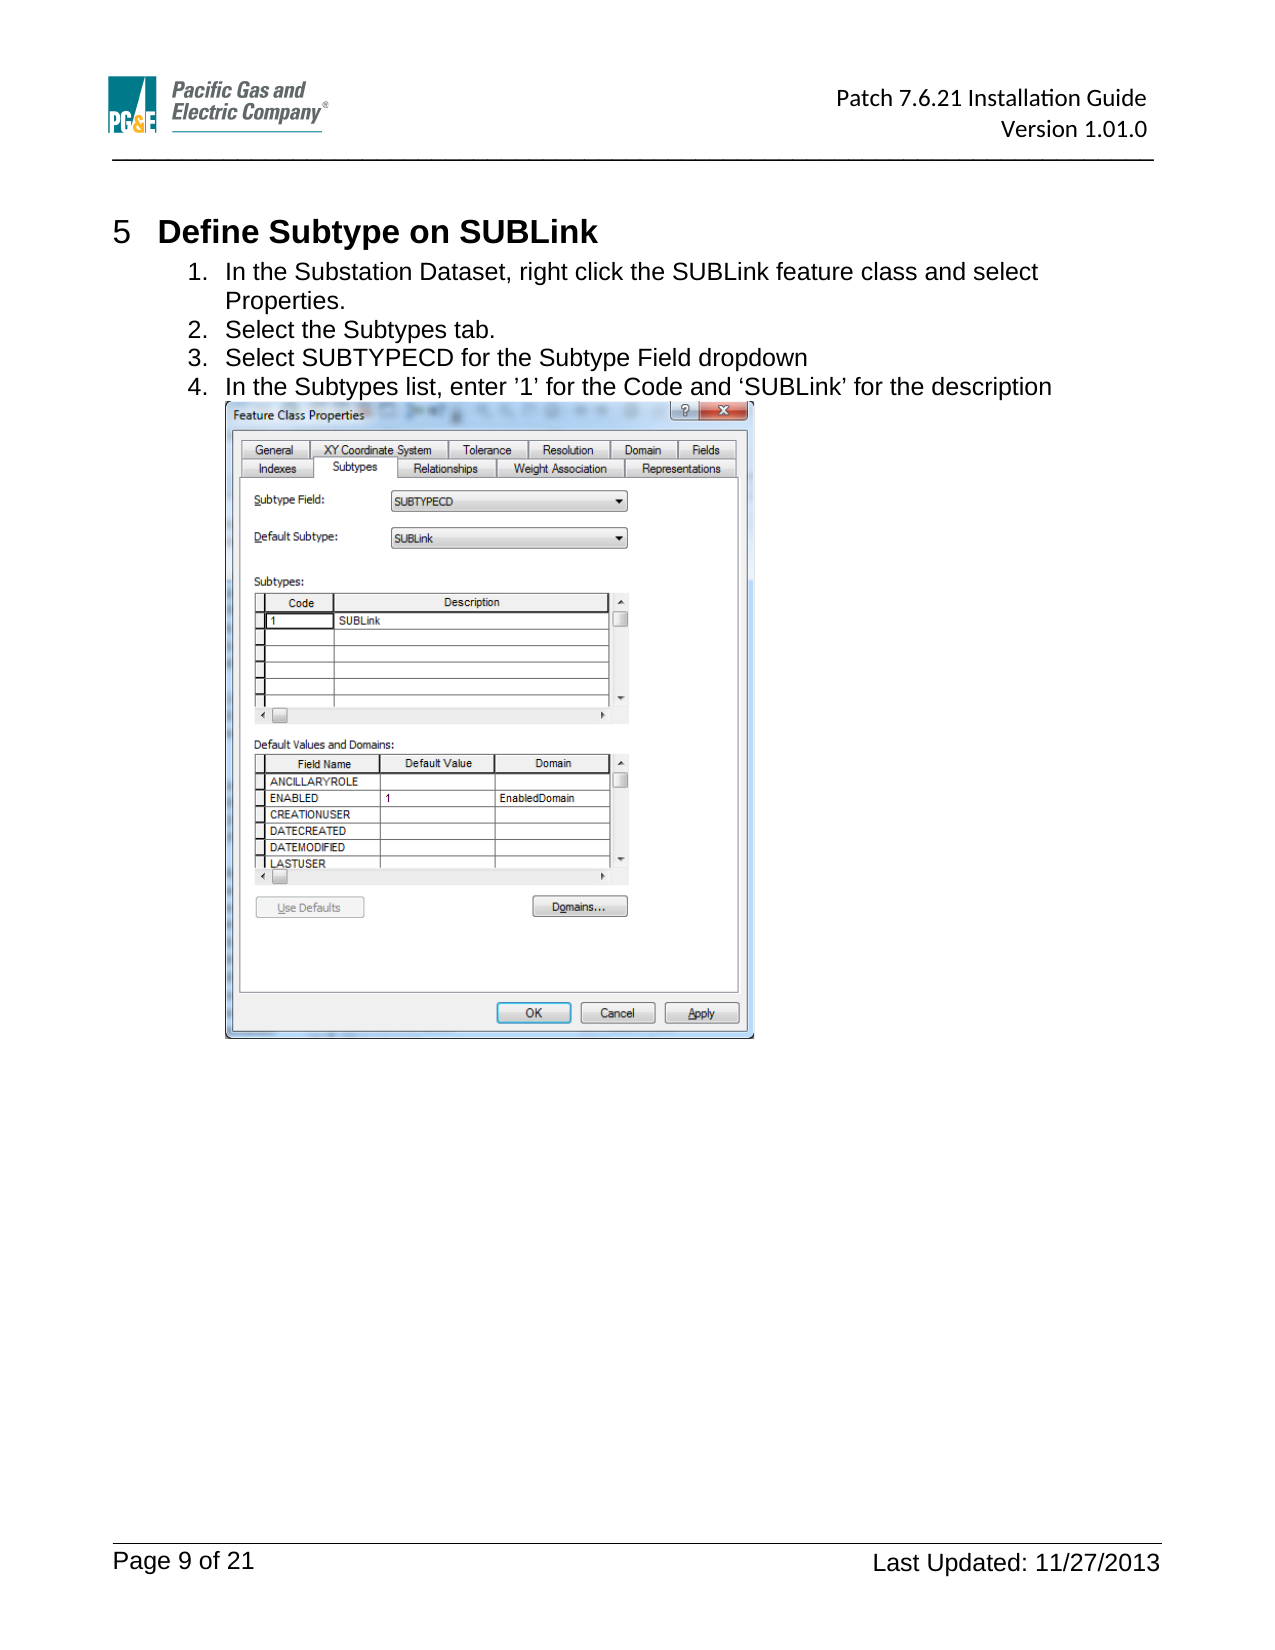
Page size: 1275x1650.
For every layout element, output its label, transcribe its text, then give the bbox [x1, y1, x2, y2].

list In the Substation Dataset, right click the SUBLink feature class and select Properties. [187, 257, 1162, 315]
list Select SUBTYPECD for the Subtype Field dropdown [187, 343, 1162, 372]
list Select the Subtypes tab. [187, 315, 1162, 343]
picture [225, 401, 755, 1039]
subtitle Define Subtype on SUBLink [112, 212, 1162, 251]
